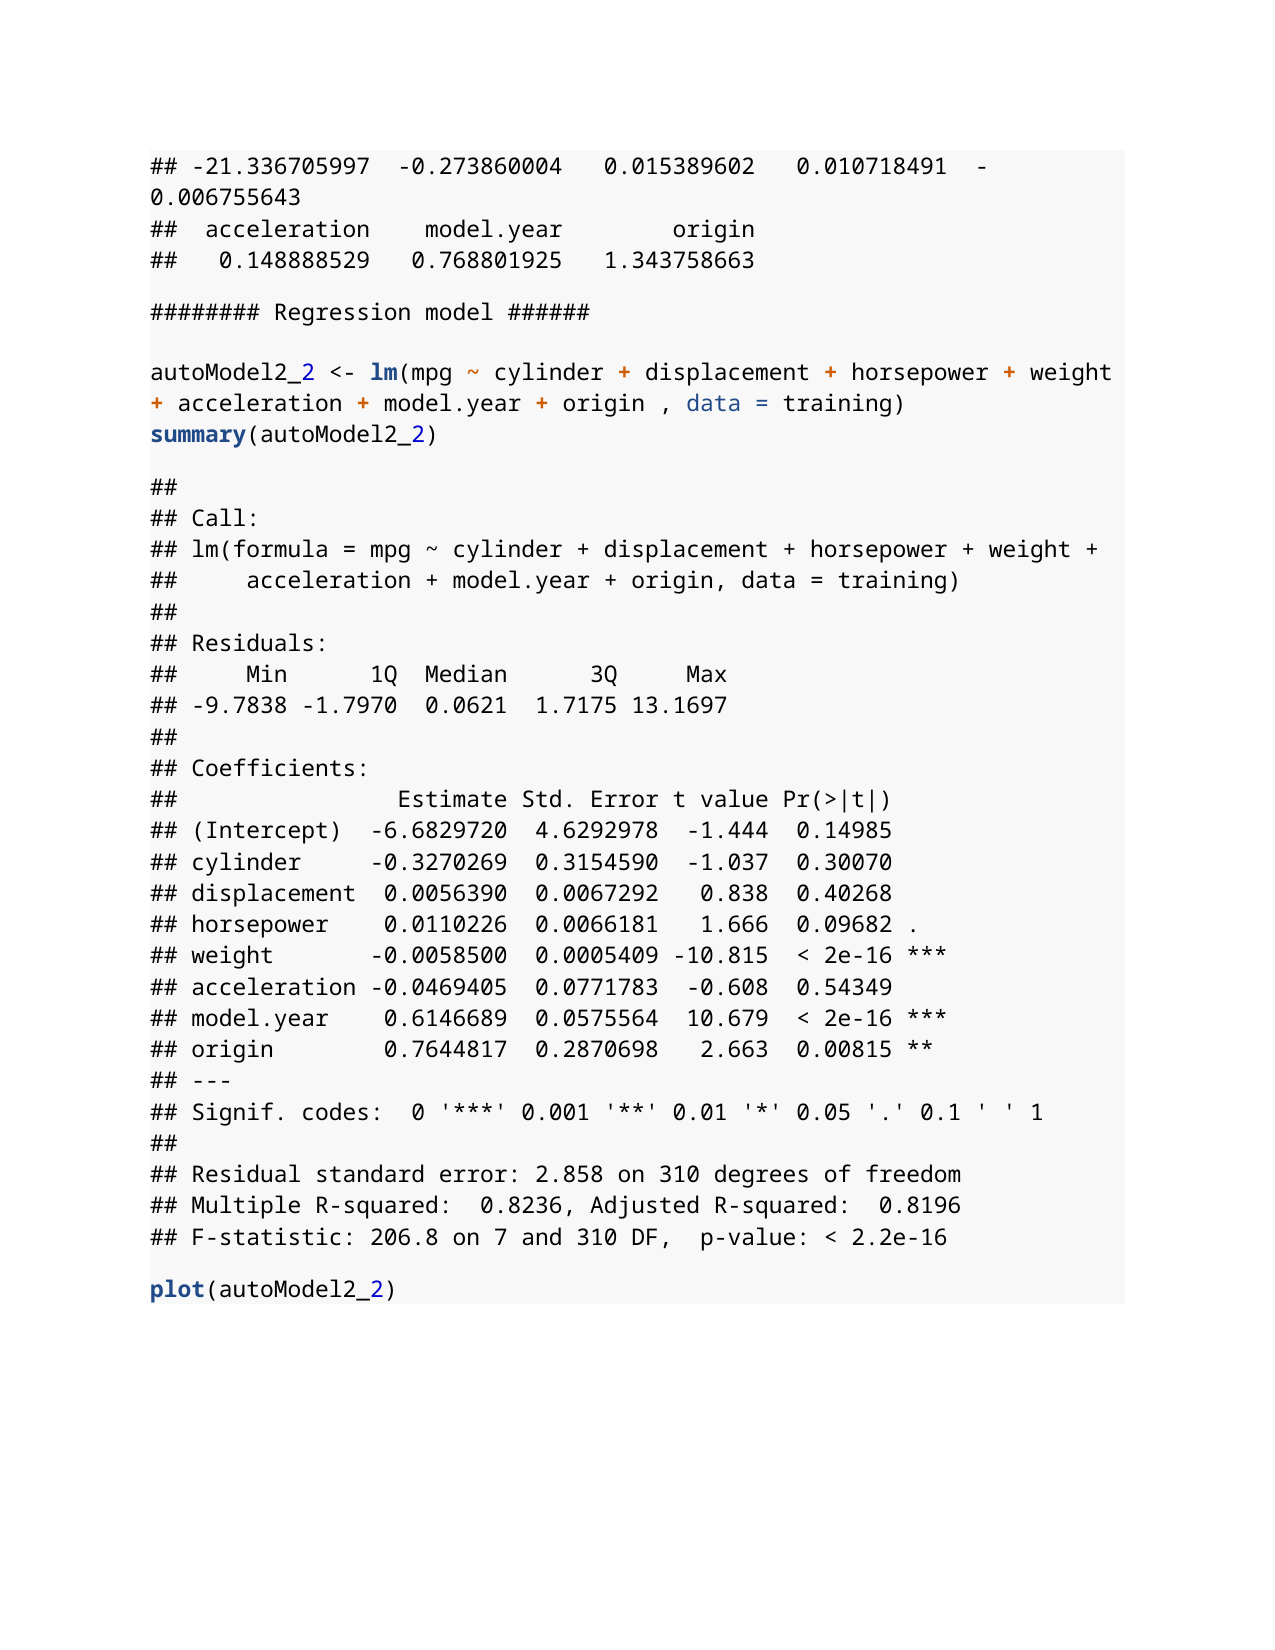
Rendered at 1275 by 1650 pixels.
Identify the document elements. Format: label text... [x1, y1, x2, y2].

text plot(autoModel2_2) [150, 1272, 1125, 1304]
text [150, 150, 1125, 275]
text ######## Regression model ###### autoModel2_2 <- lm(mpg ~ cylinder + displacement + horsepower + weight + acceleration + model.year + origin , data = training) summary(autoModel2_2) [150, 296, 1125, 449]
text ## ## Call: ## lm(formula = mpg ~ cylinder + displacement + horsepower + weight + ## acceleration + model.year + origin, data = training) ## ## Residuals: ## Min 1Q Median 3Q Max ## -9.7838 -1.7970 0.0621 1.7175 13.1697 ## ## Coefficients: ## Estimate Std. Error t value Pr(>|t|) ## (Intercept) -6.6829720 4.6292978 -1.444 0.14985 ## cylinder -0.3270269 0.3154590 -1.037 0.30070 ## displacement 0.0056390 0.0067292 0.838 0.40268 ## horsepower 0.0110226 0.0066181 1.666 0.09682 . ## weight -0.0058500 0.0005409 -10.815 < 2e-16 *** ## acceleration -0.0469405 0.0771783 -0.608 0.54349 ## model.year 0.6146689 0.0575564 10.679 < 2e-16 *** ## origin 0.7644817 0.2870698 2.663 0.00815 ** ## --- ## Signif. codes: 0 '***' 0.001 '**' 0.01 '*' 0.05 '.' 0.1 ' ' 1 ## ## Residual standard error: 2.858 on 310 degrees of freedom ## Multiple R-squared: 0.8236, Adjusted R-squared: 0.8196 ## F-statistic: 206.8 on 7 and 310 DF, p-value: < 2.2e-16 [150, 470, 1125, 1252]
